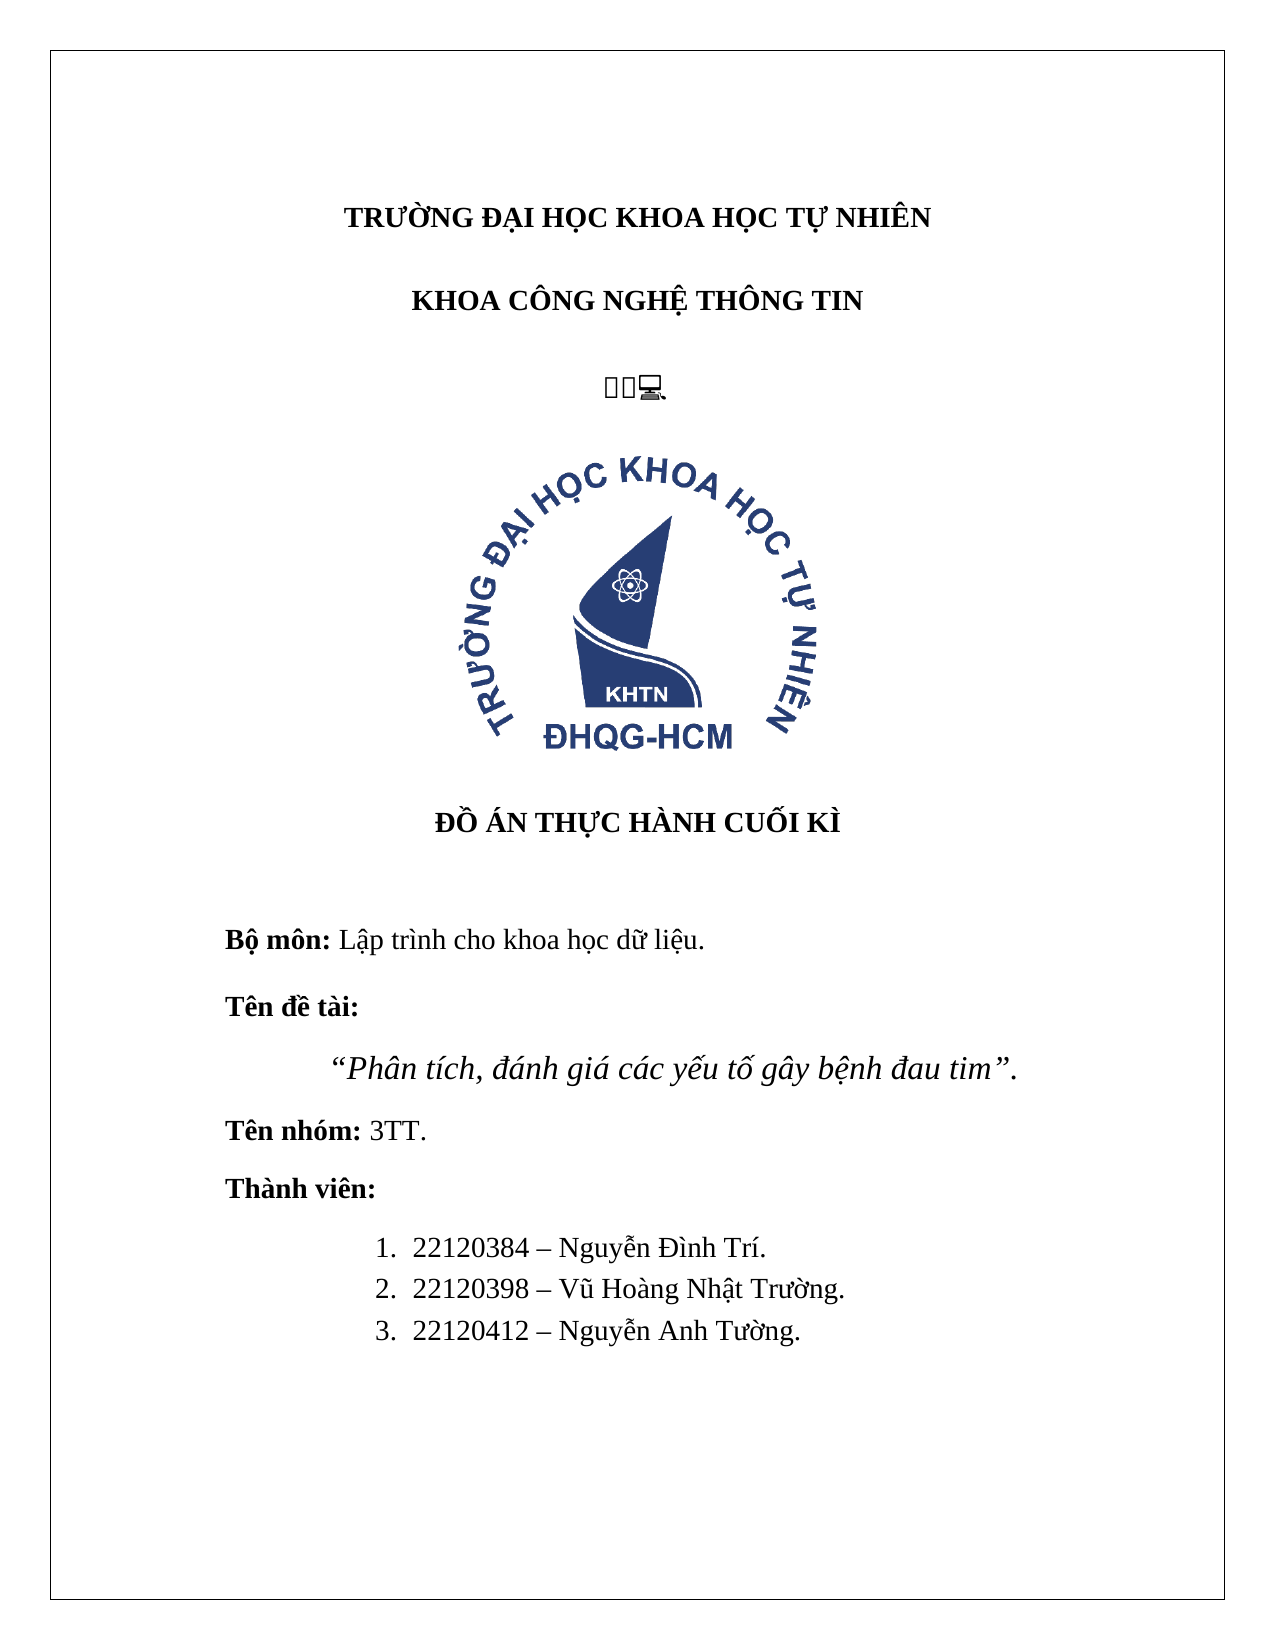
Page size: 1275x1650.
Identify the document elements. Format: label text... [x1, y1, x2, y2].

text ‍ [150, 367, 1125, 407]
list 22120412 – Nguyễn Anh Tường. [375, 1313, 1125, 1347]
text Tên nhóm: 3TT. [150, 1113, 1125, 1146]
list 22120384 – Nguyễn Đình Trí. [375, 1230, 1125, 1263]
text Bộ môn: Lập trình cho khoa học dữ liệu. [150, 922, 1125, 956]
text Tên đề tài: [150, 989, 1125, 1023]
text “Phân tích, đánh giá các yếu tố gây bệnh đau tim”. [225, 1048, 1125, 1086]
text TRƯỜNG ĐẠI HỌC KHOA HỌC TỰ NHIÊN [150, 200, 1125, 233]
text ĐỒ ÁN THỰC HÀNH CUỐI KÌ [150, 805, 1125, 839]
text Thành viên: [150, 1171, 1125, 1205]
text KHOA CÔNG NGHỆ THÔNG TIN [150, 283, 1125, 317]
picture [458, 456, 817, 751]
list 22120398 – Vũ Hoàng Nhật Trường. [375, 1272, 1125, 1305]
